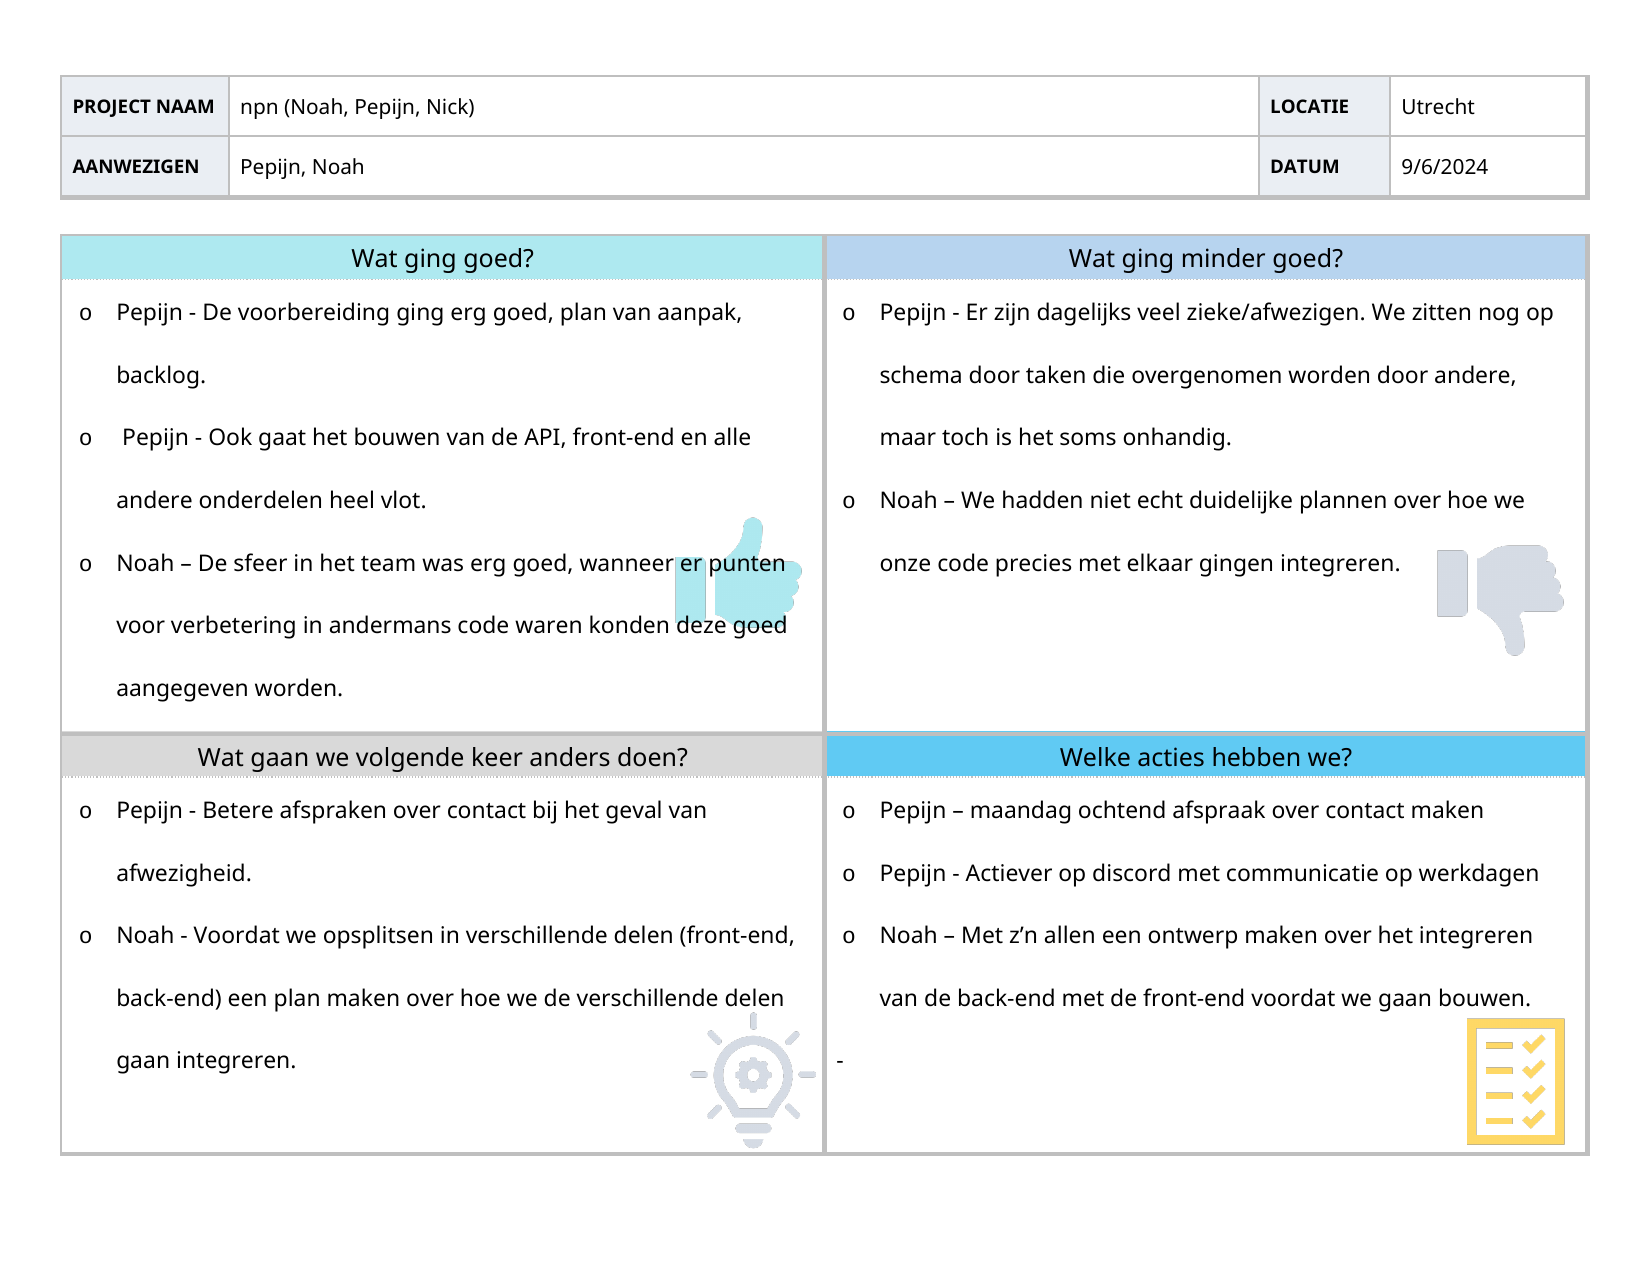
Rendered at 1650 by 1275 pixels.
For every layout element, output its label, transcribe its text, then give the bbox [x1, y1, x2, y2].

table_cell 9/6/2024 [1391, 137, 1585, 195]
table_cell Pepijn, Noah [230, 137, 1258, 195]
table_header PROJECT NAAM [62, 77, 228, 135]
table_header Wat ging goed? [62, 236, 822, 279]
table_cell Wat gaan we volgende keer anders doen? [62, 736, 822, 776]
table_header Utrecht [1391, 77, 1585, 135]
table_header Wat ging minder goed? [827, 236, 1585, 279]
table_cell Welke acties hebben we? [827, 736, 1585, 776]
table_header LOCATIE [1260, 77, 1389, 135]
table_cell DATUM [1260, 137, 1389, 195]
picture [1441, 1006, 1591, 1157]
table_cell Pepijn - Betere afspraken over contact bij het geval van afwezigheid. Noah - Voordat we opsplitsen in verschillende delen (front-end, back-end) een plan maken over hoe we de verschillende delen gaan integreren. [62, 776, 822, 1151]
table_cell Pepijn – maandag ochtend afspraak over contact maken Pepijn - Actiever op discord met communicatie op werkdagen Noah – Met z’n allen een ontwerp maken over het integreren van de back-end met de front-end voordat we gaan bouwen. - [827, 776, 1585, 1151]
table_header npn (Noah, Pepijn, Nick) [230, 77, 1258, 135]
table_cell Pepijn - Er zijn dagelijks veel zieke/afwezigen. We zitten nog op schema door taken die overgenomen worden door andere, maar toch is het soms onhandig. Noah – We hadden niet echt duidelijke plannen over hoe we onze code precies met elkaar gingen integreren. [827, 279, 1585, 731]
table_cell Pepijn - De voorbereiding ging erg goed, plan van aanpak, backlog. Pepijn - Ook gaat het bouwen van de API, front-end en alle andere onderdelen heel vlot. Noah – De sfeer in het team was erg goed, wanneer er punten voor verbetering in andermans code waren konden deze goed aangegeven worden. [62, 279, 822, 731]
table_cell AANWEZIGEN [62, 137, 228, 195]
